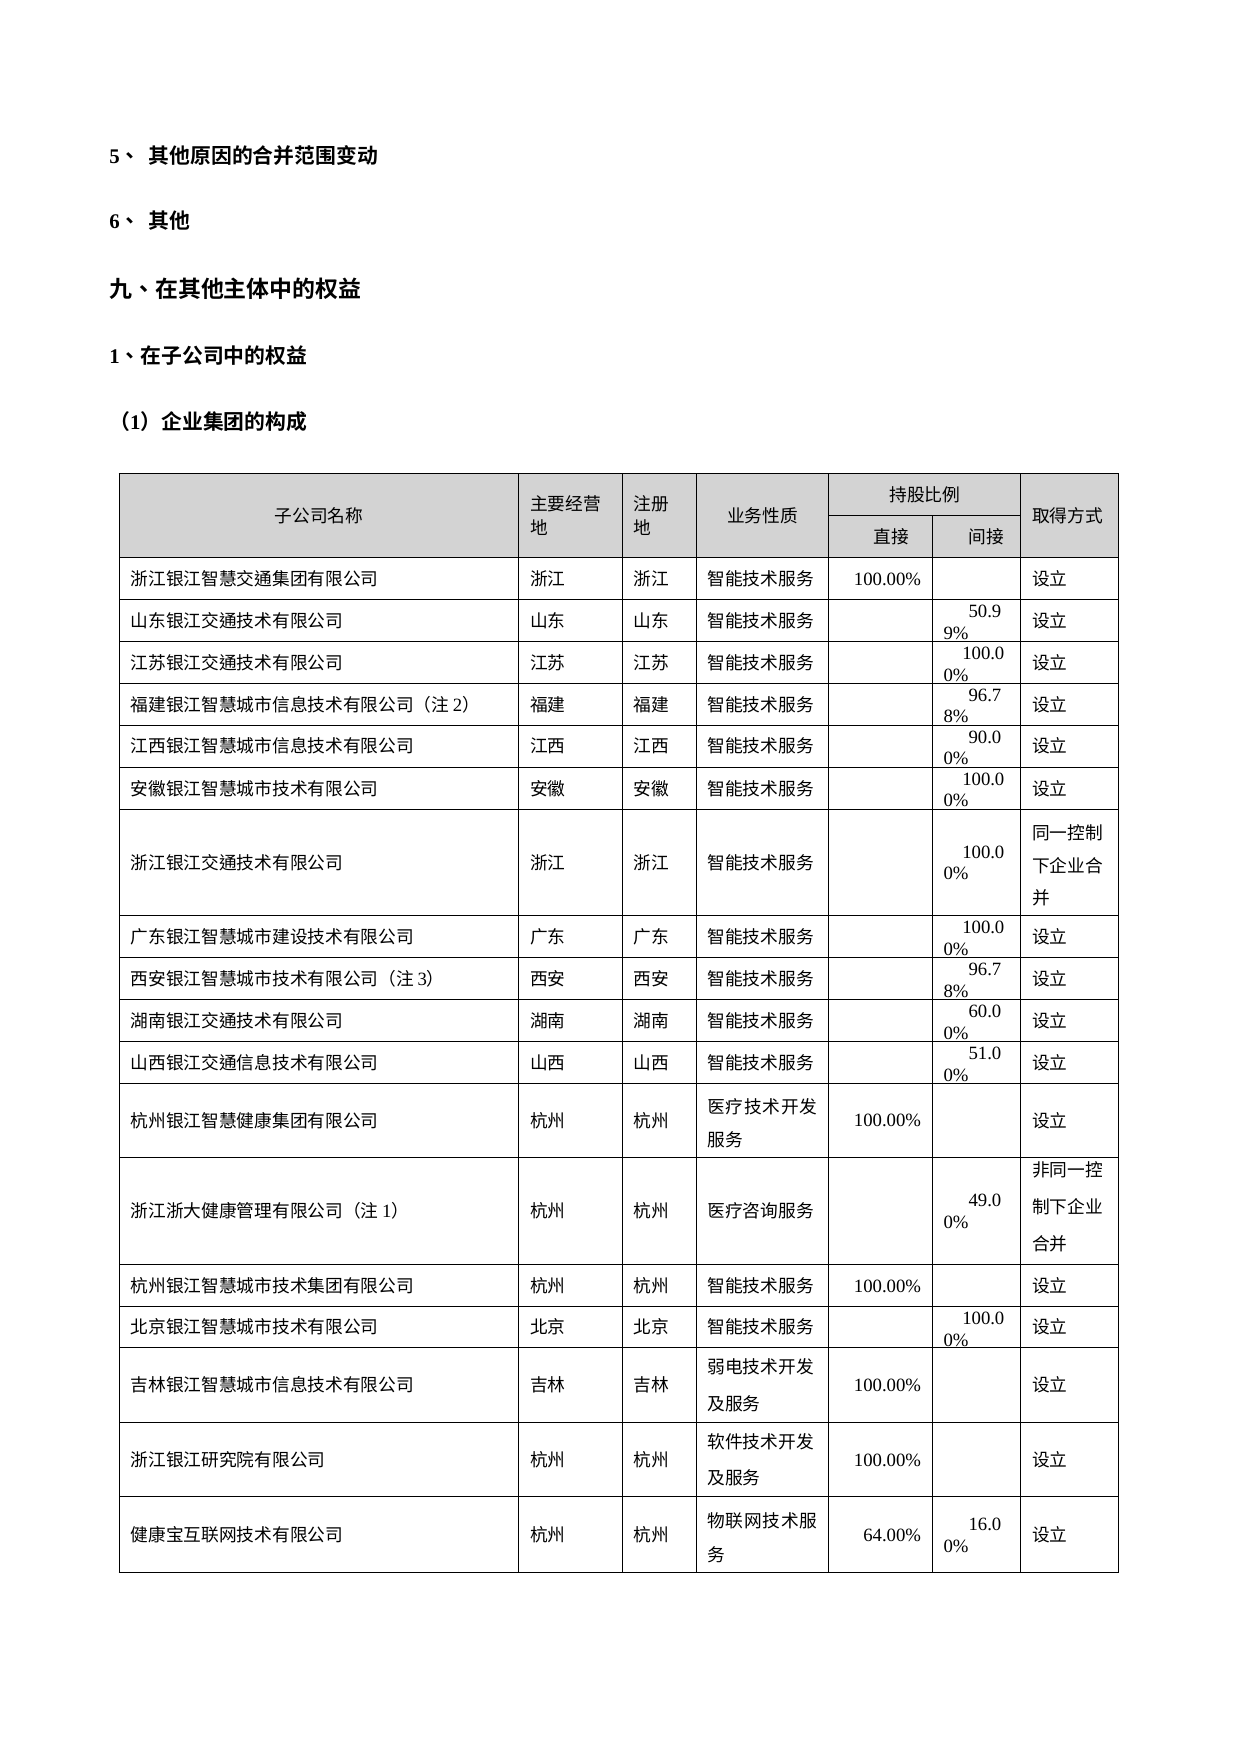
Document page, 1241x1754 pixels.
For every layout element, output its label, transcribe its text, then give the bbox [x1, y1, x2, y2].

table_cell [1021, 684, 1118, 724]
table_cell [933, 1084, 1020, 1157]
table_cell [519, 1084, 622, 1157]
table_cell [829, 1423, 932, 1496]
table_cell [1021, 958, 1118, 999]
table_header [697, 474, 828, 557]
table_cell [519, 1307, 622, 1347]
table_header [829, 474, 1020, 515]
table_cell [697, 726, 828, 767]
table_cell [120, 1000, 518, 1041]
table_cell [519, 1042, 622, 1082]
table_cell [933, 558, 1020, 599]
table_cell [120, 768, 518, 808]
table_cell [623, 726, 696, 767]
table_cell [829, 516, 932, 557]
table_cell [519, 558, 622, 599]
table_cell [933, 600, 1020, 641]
subtitle （1）企业集团的构成 [109, 407, 1128, 436]
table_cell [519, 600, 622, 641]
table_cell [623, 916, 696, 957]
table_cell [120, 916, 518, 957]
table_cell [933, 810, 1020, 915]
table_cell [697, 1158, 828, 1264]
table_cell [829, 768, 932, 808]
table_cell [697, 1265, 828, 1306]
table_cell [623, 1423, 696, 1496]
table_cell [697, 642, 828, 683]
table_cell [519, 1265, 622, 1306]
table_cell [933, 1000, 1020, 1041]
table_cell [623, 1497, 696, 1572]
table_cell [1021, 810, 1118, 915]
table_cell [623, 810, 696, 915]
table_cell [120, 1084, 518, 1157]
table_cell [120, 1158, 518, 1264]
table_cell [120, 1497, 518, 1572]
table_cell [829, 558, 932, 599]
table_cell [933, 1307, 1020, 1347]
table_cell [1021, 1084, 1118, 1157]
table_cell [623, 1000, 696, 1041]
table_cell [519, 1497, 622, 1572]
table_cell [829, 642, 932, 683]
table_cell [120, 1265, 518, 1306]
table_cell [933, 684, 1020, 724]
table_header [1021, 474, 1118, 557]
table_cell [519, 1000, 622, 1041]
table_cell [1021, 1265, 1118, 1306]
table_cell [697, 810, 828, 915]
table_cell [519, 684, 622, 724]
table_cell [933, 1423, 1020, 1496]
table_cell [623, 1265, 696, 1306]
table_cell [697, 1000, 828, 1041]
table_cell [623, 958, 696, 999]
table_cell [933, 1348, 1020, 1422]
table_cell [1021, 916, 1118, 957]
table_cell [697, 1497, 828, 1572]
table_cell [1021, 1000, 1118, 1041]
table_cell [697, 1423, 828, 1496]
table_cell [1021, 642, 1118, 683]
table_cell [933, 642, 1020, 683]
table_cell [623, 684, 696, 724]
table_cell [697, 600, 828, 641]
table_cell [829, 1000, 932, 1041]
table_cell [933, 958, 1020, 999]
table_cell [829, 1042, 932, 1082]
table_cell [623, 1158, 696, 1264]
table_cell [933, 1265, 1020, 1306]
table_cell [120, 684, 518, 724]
subtitle 九、在其他主体中的权益 [109, 273, 1128, 304]
subtitle 5、 其他原因的合并范围变动 [109, 141, 1128, 169]
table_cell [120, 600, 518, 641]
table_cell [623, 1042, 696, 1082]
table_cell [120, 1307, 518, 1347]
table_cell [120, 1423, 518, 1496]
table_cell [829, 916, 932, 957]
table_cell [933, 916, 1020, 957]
subtitle 1、在子公司中的权益 [109, 341, 1128, 370]
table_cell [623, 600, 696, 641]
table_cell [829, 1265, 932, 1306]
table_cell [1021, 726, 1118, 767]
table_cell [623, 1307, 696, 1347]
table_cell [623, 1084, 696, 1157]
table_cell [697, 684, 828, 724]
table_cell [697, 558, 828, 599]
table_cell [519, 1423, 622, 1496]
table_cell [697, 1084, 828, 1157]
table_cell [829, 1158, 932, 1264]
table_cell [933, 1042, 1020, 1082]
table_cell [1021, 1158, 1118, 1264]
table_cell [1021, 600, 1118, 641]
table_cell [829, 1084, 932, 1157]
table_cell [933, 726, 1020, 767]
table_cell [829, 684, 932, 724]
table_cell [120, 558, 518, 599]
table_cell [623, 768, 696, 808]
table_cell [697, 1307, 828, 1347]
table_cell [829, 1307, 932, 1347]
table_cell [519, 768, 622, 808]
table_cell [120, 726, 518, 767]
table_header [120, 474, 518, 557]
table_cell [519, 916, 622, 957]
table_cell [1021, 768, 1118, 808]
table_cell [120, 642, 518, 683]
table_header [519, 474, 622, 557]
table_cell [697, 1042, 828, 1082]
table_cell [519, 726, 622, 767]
subtitle 6、 其他 [109, 207, 1128, 235]
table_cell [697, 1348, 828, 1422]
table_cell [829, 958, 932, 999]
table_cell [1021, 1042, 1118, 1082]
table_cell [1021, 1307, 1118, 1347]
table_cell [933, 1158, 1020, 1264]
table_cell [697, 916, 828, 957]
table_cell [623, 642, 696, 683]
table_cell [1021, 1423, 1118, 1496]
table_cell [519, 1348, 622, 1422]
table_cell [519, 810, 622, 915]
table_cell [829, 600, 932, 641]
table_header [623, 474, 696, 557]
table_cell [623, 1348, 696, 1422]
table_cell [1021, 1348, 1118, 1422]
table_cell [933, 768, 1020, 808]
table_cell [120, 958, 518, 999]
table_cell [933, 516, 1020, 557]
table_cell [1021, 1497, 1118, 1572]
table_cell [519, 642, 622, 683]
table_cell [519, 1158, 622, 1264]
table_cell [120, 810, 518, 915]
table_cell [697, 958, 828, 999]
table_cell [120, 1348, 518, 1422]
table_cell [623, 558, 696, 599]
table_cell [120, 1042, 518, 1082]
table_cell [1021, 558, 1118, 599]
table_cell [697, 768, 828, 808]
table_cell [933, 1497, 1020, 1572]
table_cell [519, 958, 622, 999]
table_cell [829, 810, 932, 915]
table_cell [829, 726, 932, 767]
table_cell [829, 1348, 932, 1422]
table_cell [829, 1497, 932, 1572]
